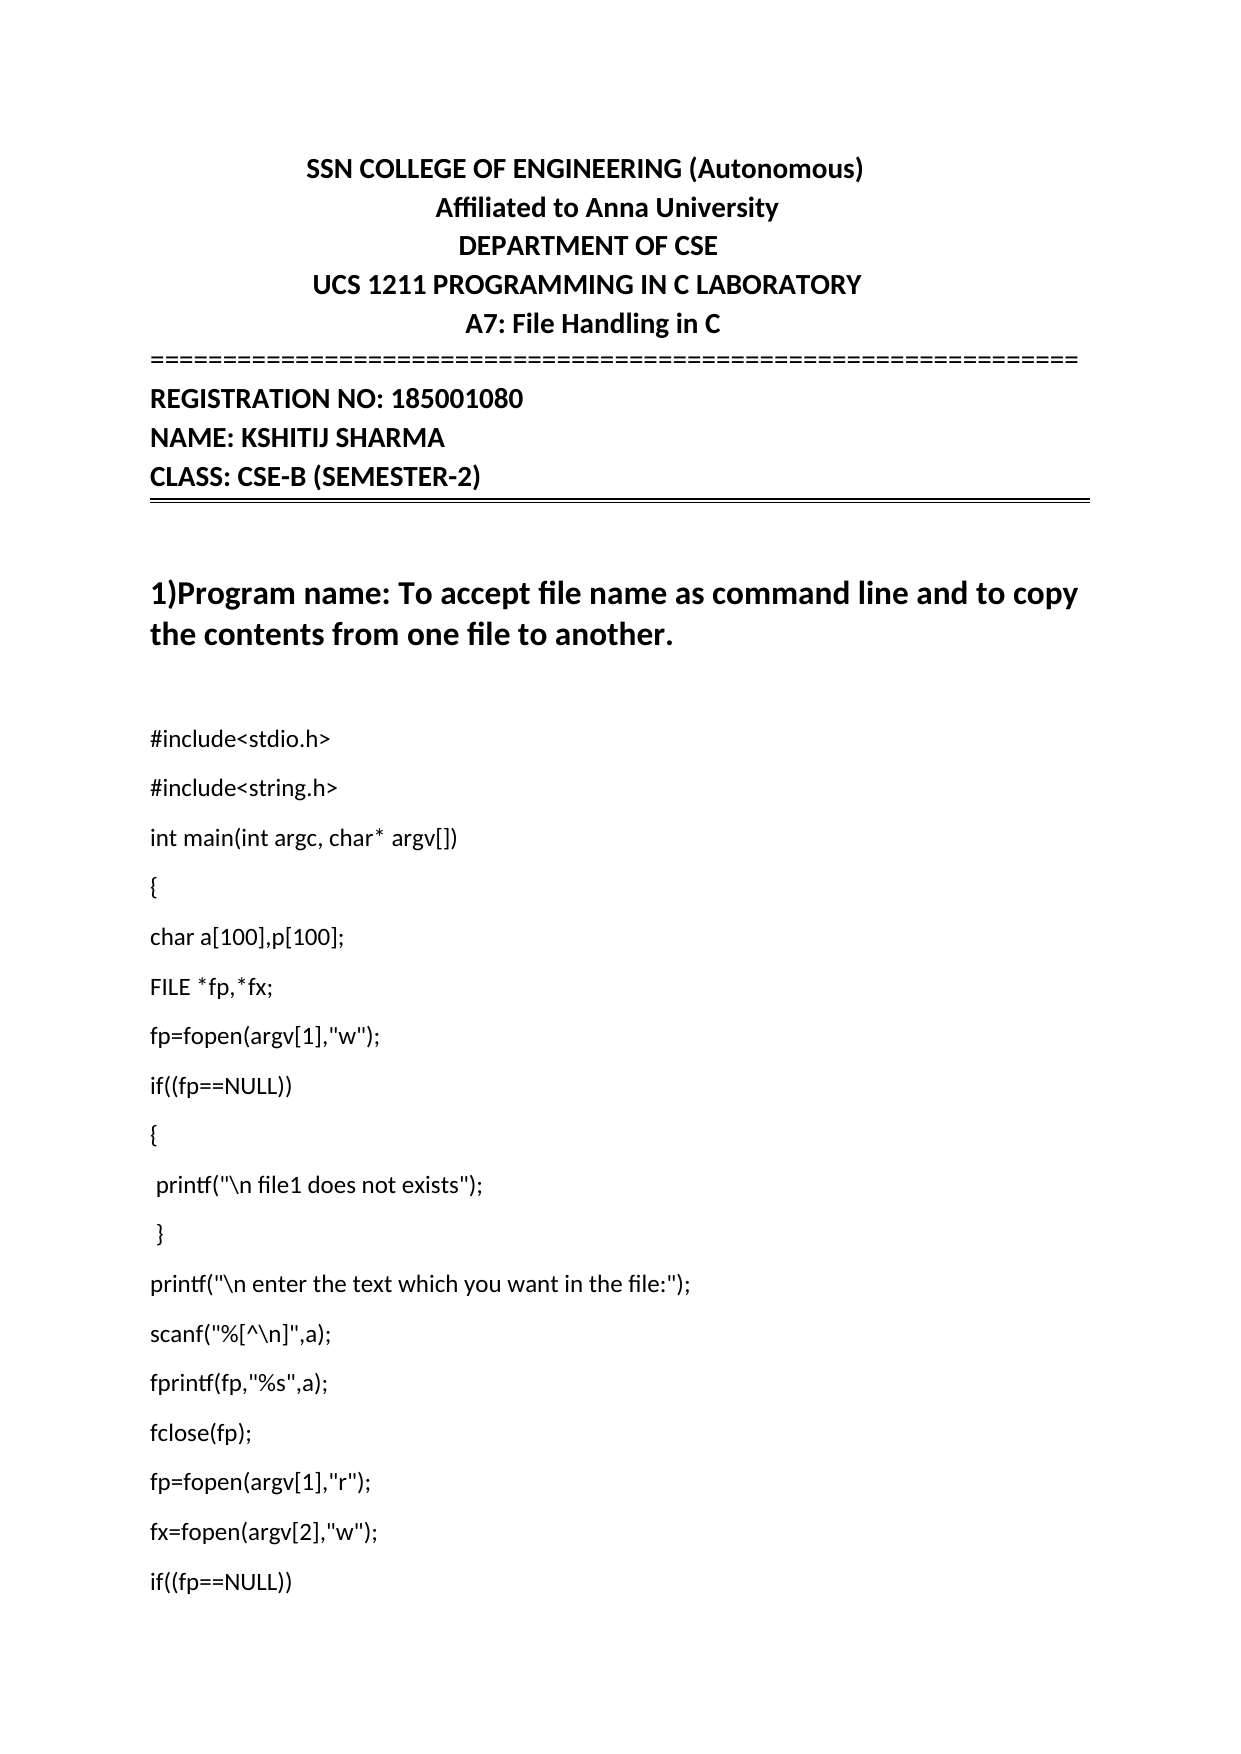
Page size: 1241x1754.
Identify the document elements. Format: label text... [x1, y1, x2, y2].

text REGISTRATION NO: 185001080 [150, 380, 1090, 416]
text #include<stdio.h> [150, 723, 1090, 753]
text #include<string.h> [150, 772, 1090, 803]
text fp=fopen(argv[1],"r"); [150, 1467, 1090, 1497]
text FILE *fp,*fx; [150, 971, 1090, 1001]
text NAME: KSHITIJ SHARMA [150, 419, 1090, 454]
text Affiliated to Anna University [435, 189, 1090, 224]
text printf("\n file1 does not exists"); [150, 1169, 1090, 1199]
text fx=fopen(argv[2],"w"); [150, 1516, 1090, 1547]
text A7: File Handling in C [150, 305, 957, 340]
text printf("\n enter the text which you want in the file:"); [150, 1268, 1090, 1299]
text { [150, 872, 1090, 902]
text ================================================================ [150, 341, 1090, 377]
text fclose(fp); [150, 1417, 1090, 1447]
text fprintf(fp,"%s",a); [150, 1367, 1090, 1398]
text int main(int argc, char* argv[]) [150, 822, 1090, 852]
text if((fp==NULL)) [150, 1070, 1090, 1100]
text UCS 1211 PROGRAMMING IN C LABORATORY [312, 266, 1090, 302]
text scanf("%[^\n]",a); [150, 1318, 1090, 1348]
text fp=fopen(argv[1],"w"); [150, 1020, 1090, 1051]
text CLASS: CSE-B (SEMESTER-2) [150, 458, 1090, 493]
text { [150, 1119, 1090, 1150]
text } [150, 1219, 1090, 1249]
text char a[100],p[100]; [150, 921, 1090, 952]
text SSN COLLEGE OF ENGINEERING (Autonomous) [306, 150, 1090, 186]
text if((fp==NULL)) [150, 1566, 1090, 1596]
text DEPARTMENT OF CSE [458, 227, 1090, 263]
text 1)Program name: To accept file name as command line and to copy the contents from one file to another. [150, 572, 1090, 654]
